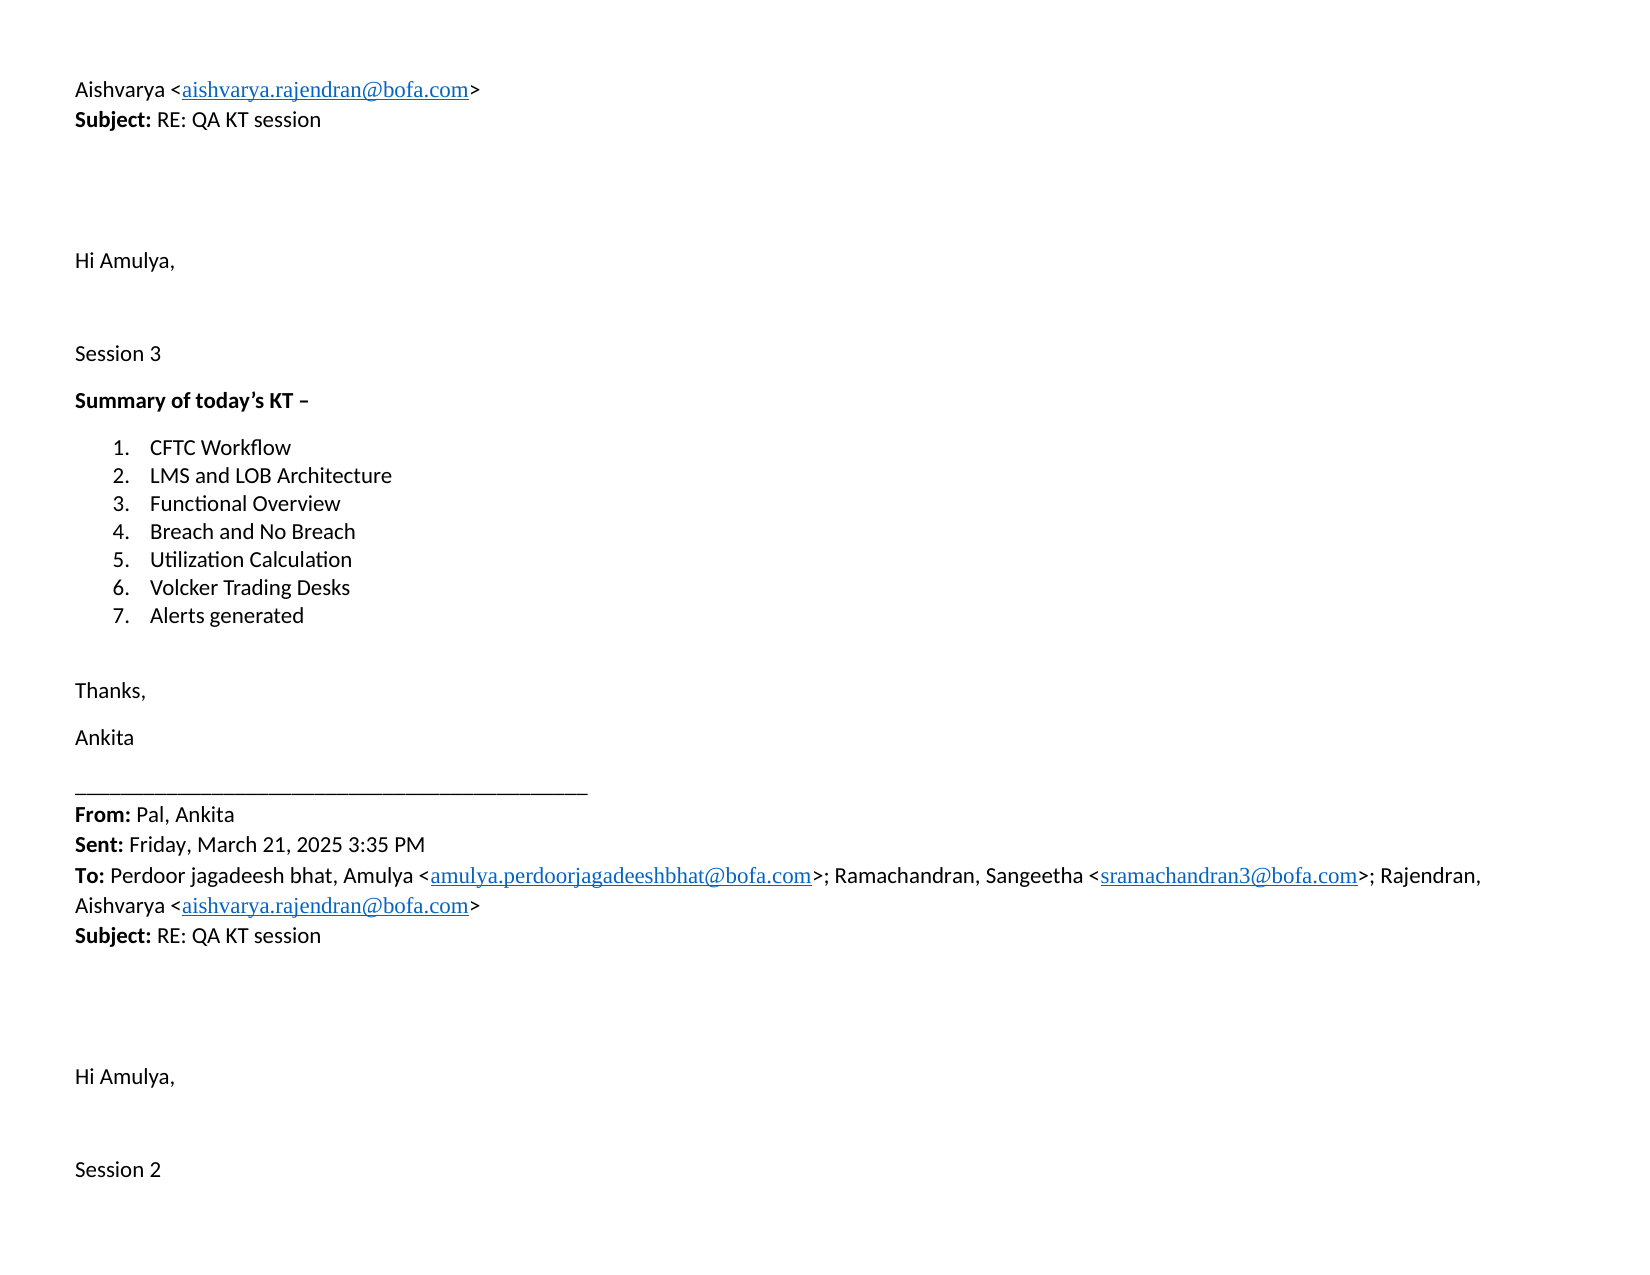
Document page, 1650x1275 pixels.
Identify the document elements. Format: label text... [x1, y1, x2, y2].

text Thanks, [75, 676, 1575, 704]
list Functional Overview [112, 489, 1575, 517]
list Volcker Trading Desks [112, 573, 1575, 601]
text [75, 75, 1575, 133]
text Ankita [75, 723, 1575, 751]
text Summary of today’s KT – [75, 386, 1575, 414]
list Utilization Calculation [112, 545, 1575, 573]
text Session 3 [75, 339, 1575, 368]
text _____________________________________________ From: Pal, Ankita Sent: Friday, March 21, 2025 3:35 PM To: Perdoor jagadeesh bhat, Amulya <amulya.perdoorjagadeeshbhat@bofa.com>; Ramachandran, Sangeetha <sramachandran3@bofa.com>; Rajendran, Aishvarya <aishvarya.rajendran@bofa.com> Subject: RE: QA KT session [75, 770, 1575, 949]
text Hi Amulya, [75, 1062, 1575, 1090]
list LMS and LOB Architecture [112, 461, 1575, 489]
list Breach and No Breach [112, 517, 1575, 545]
list CFTC Workflow [112, 433, 1575, 461]
text Hi Amulya, [75, 246, 1575, 274]
text Session 2 [75, 1156, 1575, 1183]
list Alerts generated [112, 601, 1575, 629]
